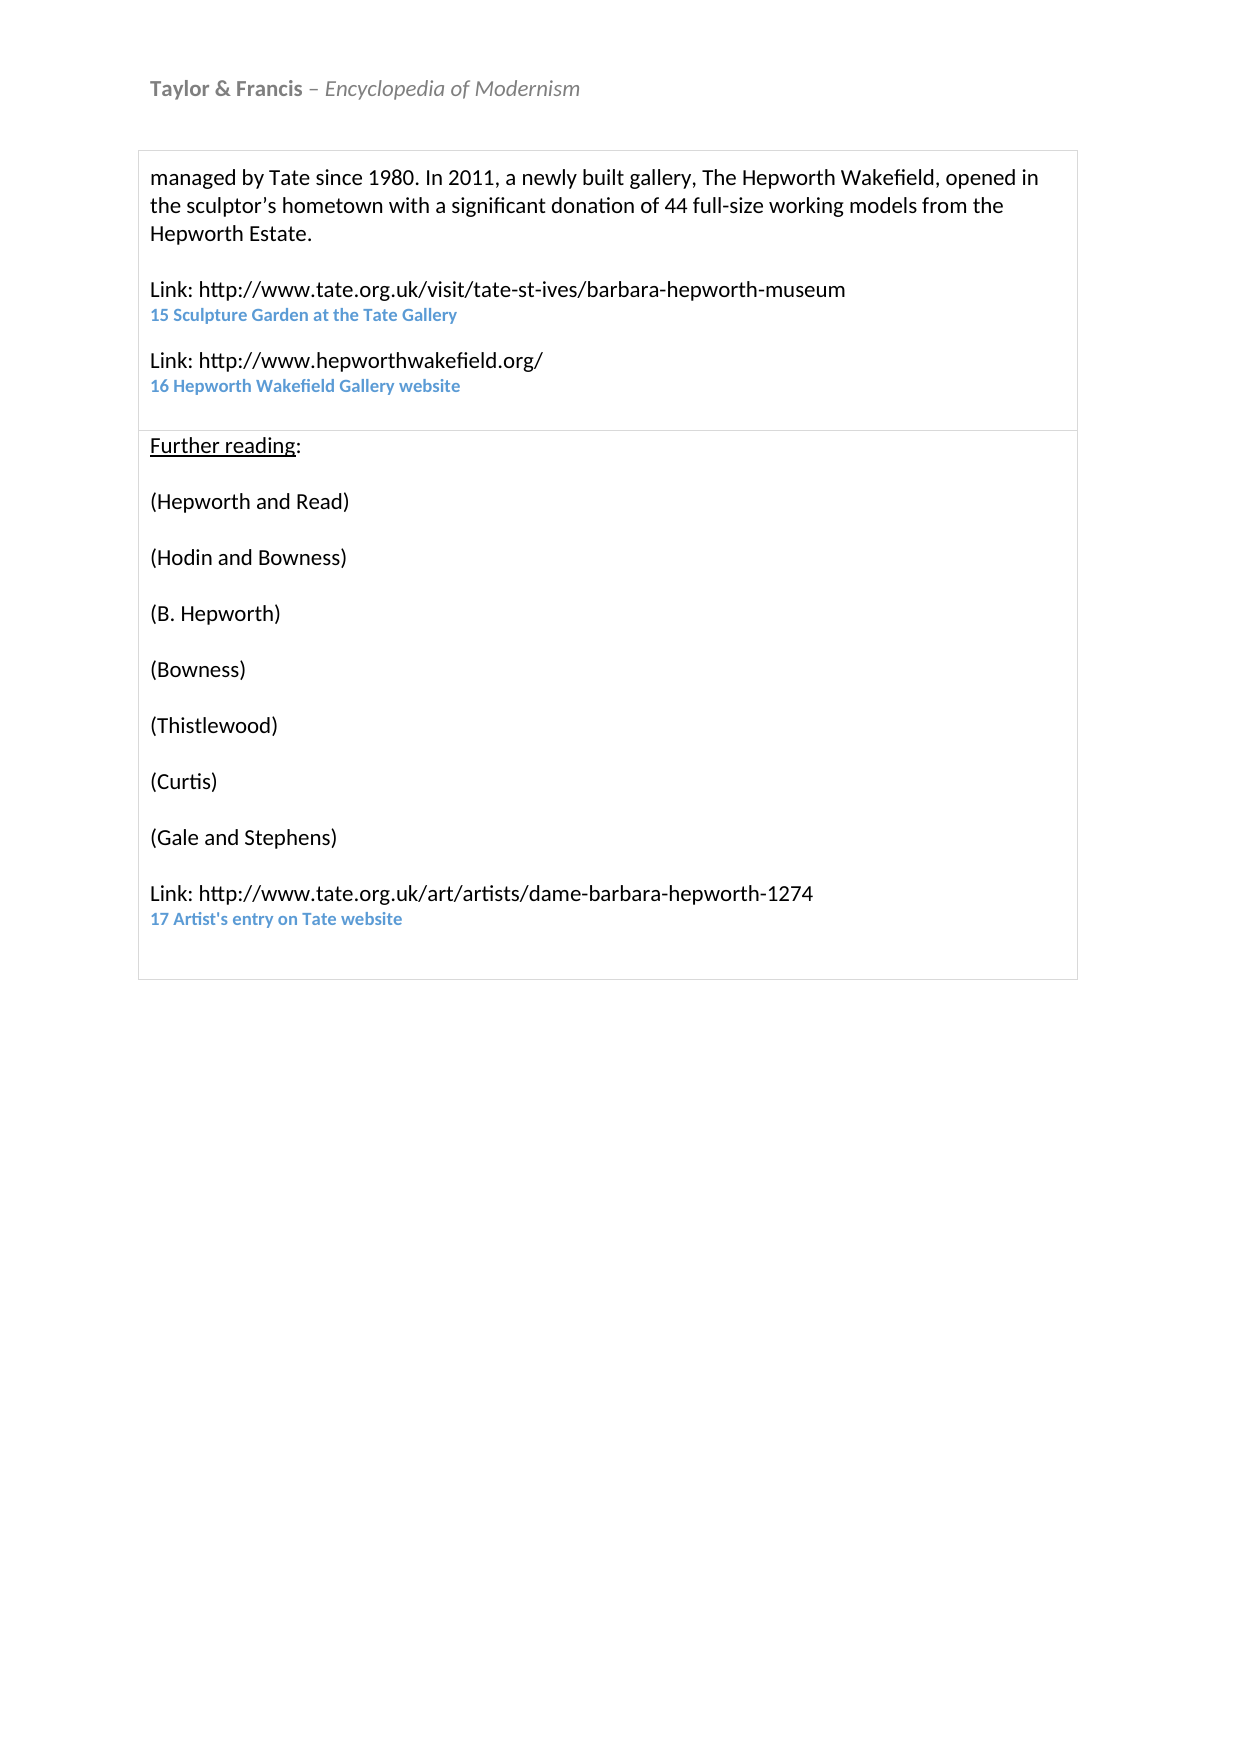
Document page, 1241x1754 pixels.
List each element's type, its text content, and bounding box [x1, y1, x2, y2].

table_cell Further reading: [139, 431, 1077, 979]
